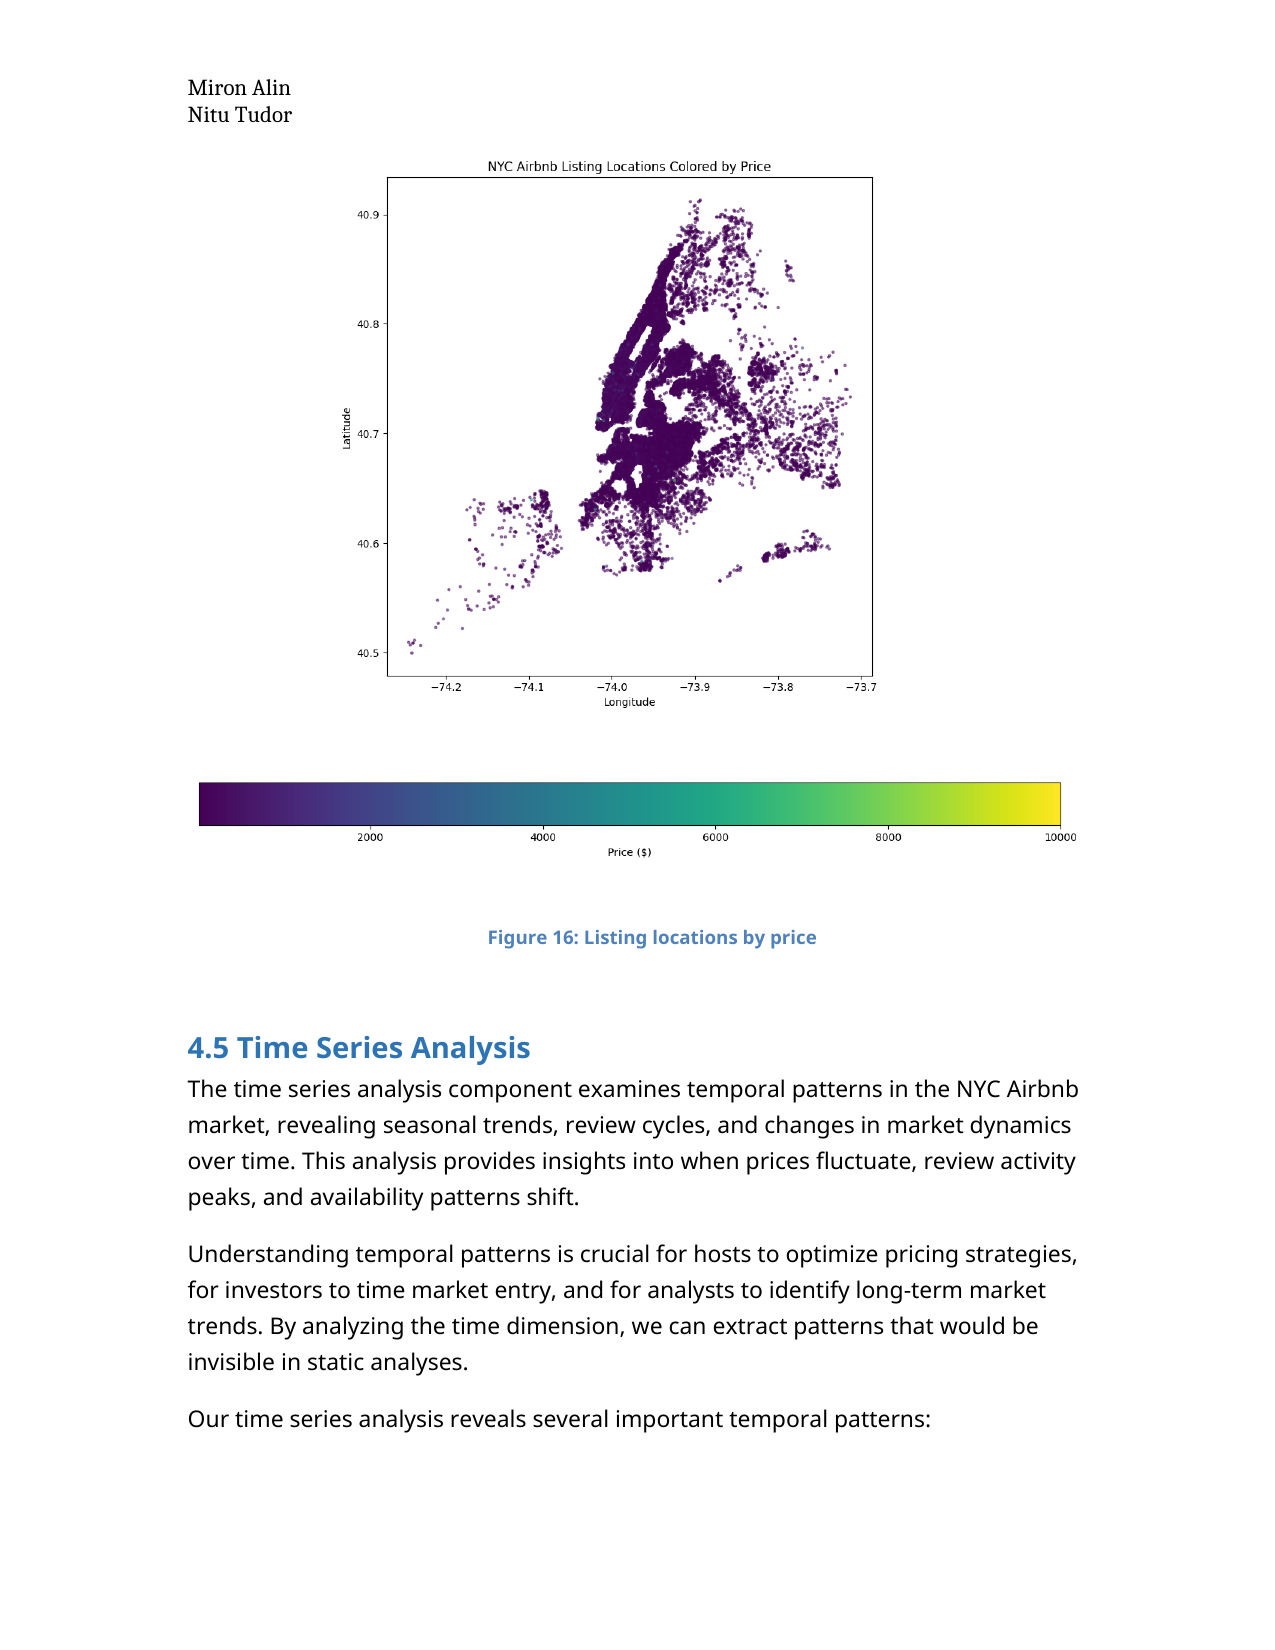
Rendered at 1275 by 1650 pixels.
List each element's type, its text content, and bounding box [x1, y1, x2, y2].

text Understanding temporal patterns is crucial for hosts to optimize pricing strategies, for investors to time market entry, and for analysts to identify long-term market trends. By analyzing the time dimension, we can extract patterns that would be invisible in static analyses. [187, 1238, 1087, 1377]
picture [187, 150, 1088, 900]
text Figure 16: Listing locations by price [412, 925, 1087, 950]
text The time series analysis component examines temporal patterns in the NYC Airbnb market, revealing seasonal trends, review cycles, and changes in market dynamics over time. This analysis provides insights into when prices fluctuate, review activity peaks, and availability patterns shift. [187, 1073, 1087, 1212]
text Our time series analysis reveals several important temporal patterns: [187, 1403, 1087, 1434]
subtitle 4.5 Time Series Analysis [187, 1028, 1087, 1067]
